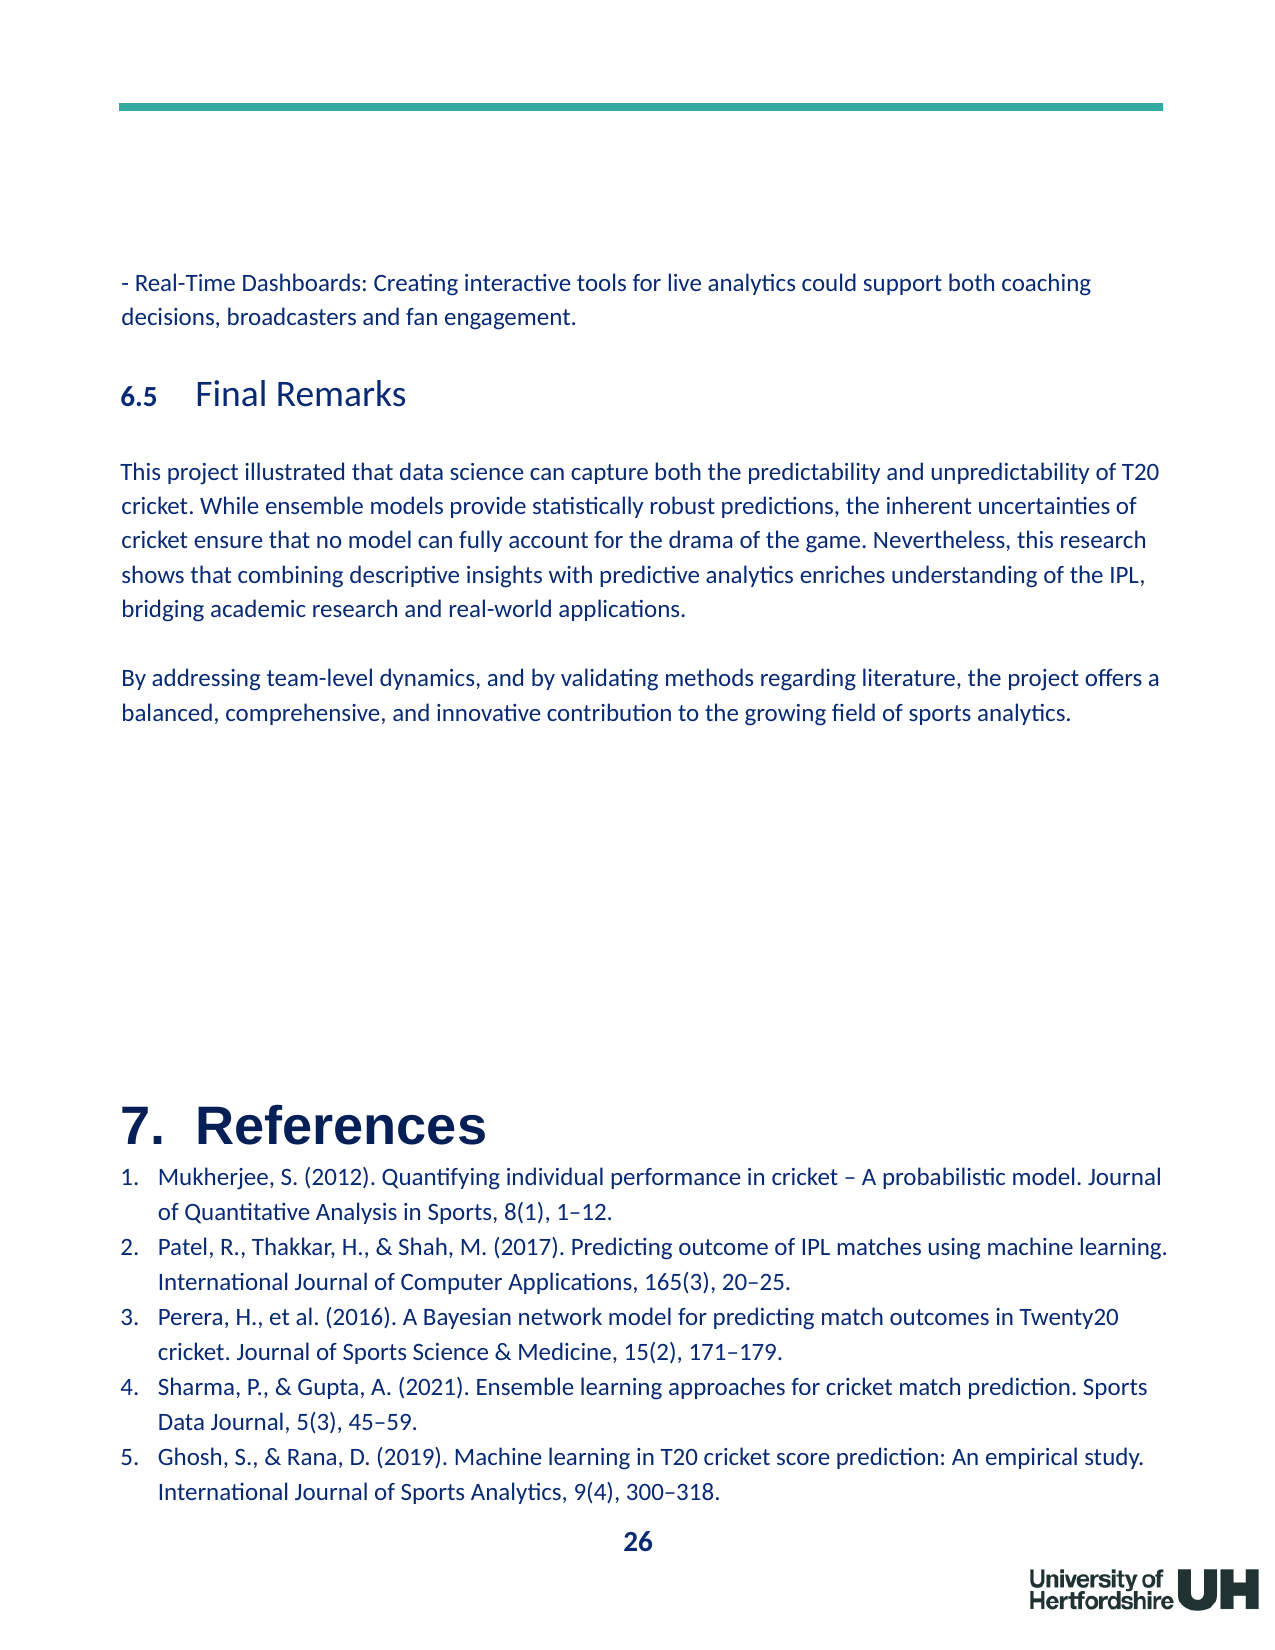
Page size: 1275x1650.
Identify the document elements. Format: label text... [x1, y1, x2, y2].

text This project illustrated that data science can capture both the predictability and unpredictability of T20 cricket. While ensemble models provide statistically robust predictions, the inherent uncertainties of cricket ensure that no model can fully account for the drama of the game. Nevertheless, this research shows that combining descriptive insights with predictive analytics enriches understanding of the IPL, bridging academic research and real-world applications. By addressing team-level dynamics, and by validating methods regarding literature, the project offers a balanced, comprehensive, and innovative contribution to the growing field of sports analytics. [120, 456, 1183, 728]
list Mukherjee, S. (2012). Quantifying individual performance in cricket – A probabilistic model. Journal of Quantitative Analysis in Sports, 8(1), 1–12. [120, 1161, 1183, 1226]
list Sharma, P., & Gupta, A. (2021). Ensemble learning approaches for cricket match prediction. Sports Data Journal, 5(3), 45–59. [120, 1371, 1183, 1436]
subtitle Final Remarks [120, 370, 1183, 416]
list Perera, H., et al. (2016). A Bayesian network model for predicting match outcomes in Twenty20 cricket. Journal of Sports Science & Medicine, 15(2), 171–179. [120, 1301, 1183, 1366]
list Patel, R., Thakkar, H., & Shah, M. (2017). Predicting outcome of IPL matches using machine learning. International Journal of Computer Applications, 165(3), 20–25. [120, 1231, 1183, 1296]
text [120, 267, 1183, 332]
list Ghosh, S., & Rana, D. (2019). Machine learning in T20 cricket score prediction: An empirical study. International Journal of Sports Analytics, 9(4), 300–318. [120, 1441, 1183, 1506]
subtitle References [120, 1093, 1183, 1156]
picture [1020, 1564, 1268, 1615]
